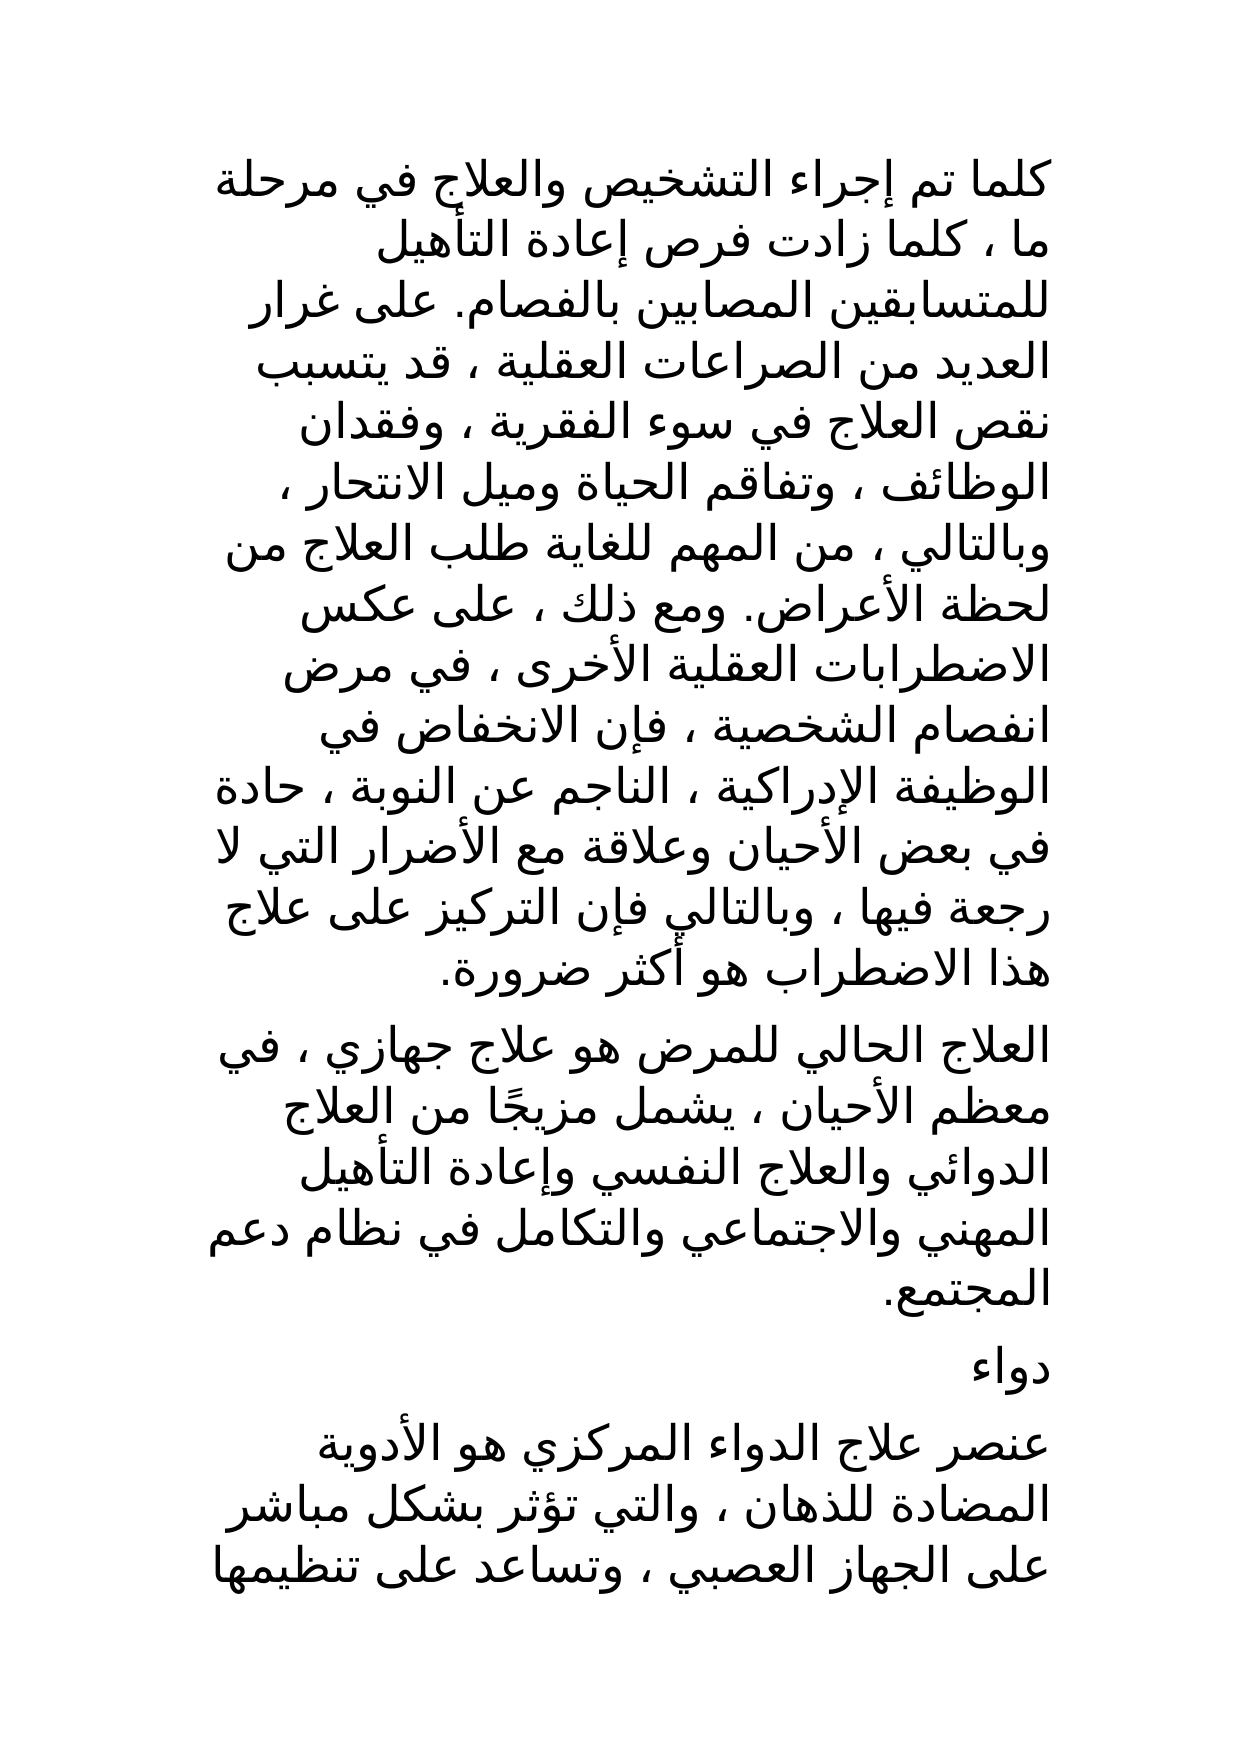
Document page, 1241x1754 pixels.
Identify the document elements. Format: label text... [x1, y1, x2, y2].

text كلما تم إجراء التشخيص والعلاج في مرحلة ما ، كلما زادت فرص إعادة التأهيل للمتسابقين المصابين بالفصام. على غرار العديد من الصراعات العقلية ، قد يتسبب نقص العلاج في سوء الفقرية ، وفقدان الوظائف ، وتفاقم الحياة وميل الانتحار ، وبالتالي ، من المهم للغاية طلب العلاج من لحظة الأعراض. ومع ذلك ، على عكس الاضطرابات العقلية الأخرى ، في مرض انفصام الشخصية ، فإن الانخفاض في الوظيفة الإدراكية ، الناجم عن النوبة ، حادة في بعض الأحيان وعلاقة مع الأضرار التي لا رجعة فيها ، وبالتالي فإن التركيز على علاج هذا الاضطراب هو أكثر ضرورة. [187, 150, 1053, 996]
text العلاج الحالي للمرض هو علاج جهازي ، في معظم الأحيان ، يشمل مزيجًا من العلاج الدوائي والعلاج النفسي وإعادة التأهيل المهني والاجتماعي والتكامل في نظام دعم المجتمع. [187, 1017, 1053, 1316]
text دواء [187, 1337, 1053, 1393]
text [187, 1414, 1053, 1592]
